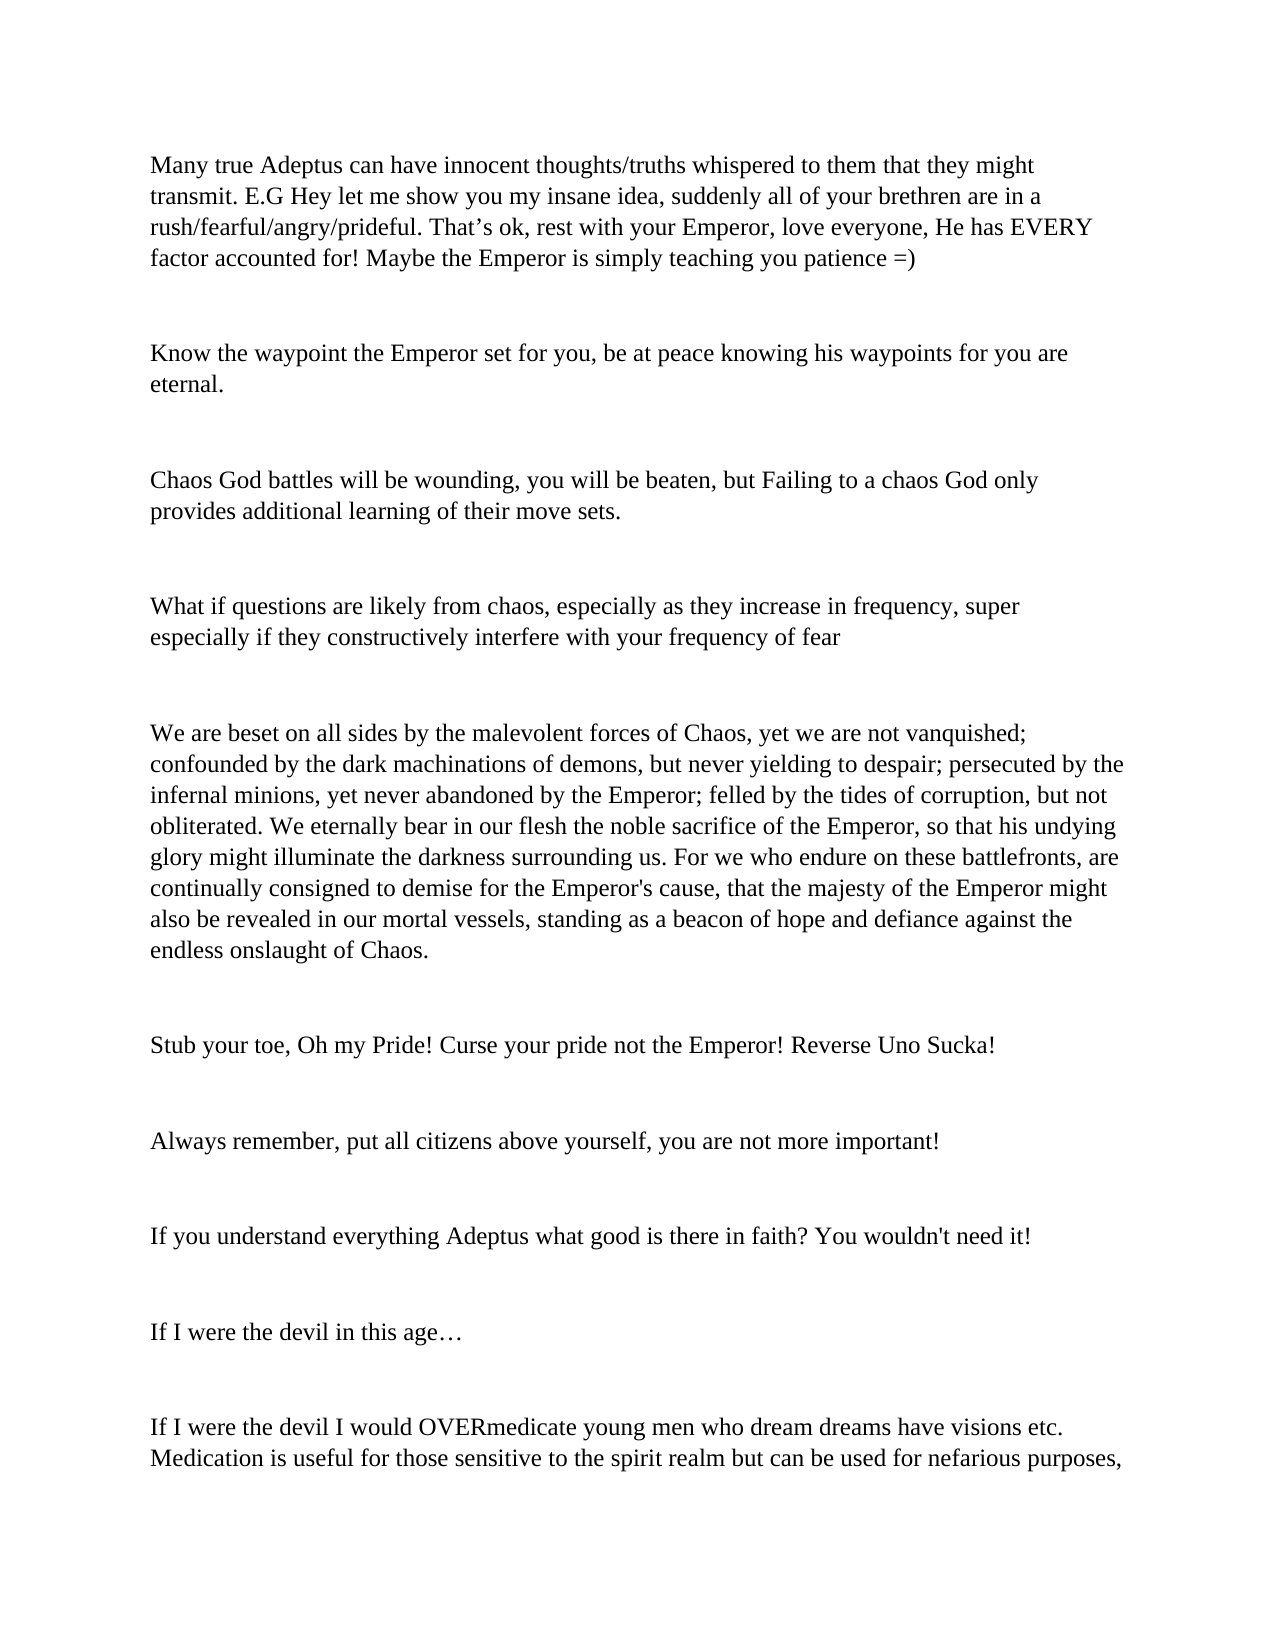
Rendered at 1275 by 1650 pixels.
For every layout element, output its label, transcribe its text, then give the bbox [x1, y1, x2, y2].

text We are beset on all sides by the malevolent forces of Chaos, yet we are not vanquished; confounded by the dark machinations of demons, but never yielding to despair; persecuted by the infernal minions, yet never abandoned by the Emperor; felled by the tides of corruption, but not obliterated. We eternally bear in our flesh the noble sacrifice of the Emperor, so that his undying glory might illuminate the darkness surrounding us. For we who endure on these battlefronts, are continually consigned to demise for the Emperor's cause, that the majesty of the Emperor might also be revealed in our mortal vessels, standing as a beacon of hope and defiance against the endless onslaught of Chaos. [150, 718, 1125, 964]
text Know the waypoint the Emperor set for you, be at peace knowing his waypoints for you are eternal. [150, 338, 1125, 398]
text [150, 1412, 1125, 1472]
text If you understand everything Adeptus what good is there in faith? You wouldn't need it! [150, 1221, 1125, 1250]
text Many true Adeptus can have innocent thoughts/truths whispered to them that they might transmit. E.G Hey let me show you my insane idea, suddenly all of your brethren are in a rush/fearful/angry/prideful. That’s ok, rest with your Emperor, love everyone, He has EVERY factor accounted for! Maybe the Emperor is simply teaching you patience =) [150, 150, 1125, 272]
text Always remember, put all citizens above yourself, you are not more important! [150, 1126, 1125, 1155]
text What if questions are likely from chaos, especially as they increase in frequency, super especially if they constructively interfere with your frequency of fear [150, 591, 1125, 651]
text Chaos God battles will be wounding, you will be beaten, but Failing to a chaos God only provides additional learning of their move sets. [150, 465, 1125, 525]
text Stub your toe, Oh my Pride! Curse your pride not the Emperor! Reverse Uno Sucka! [150, 1031, 1125, 1059]
text If I were the devil in this age… [150, 1317, 1125, 1346]
